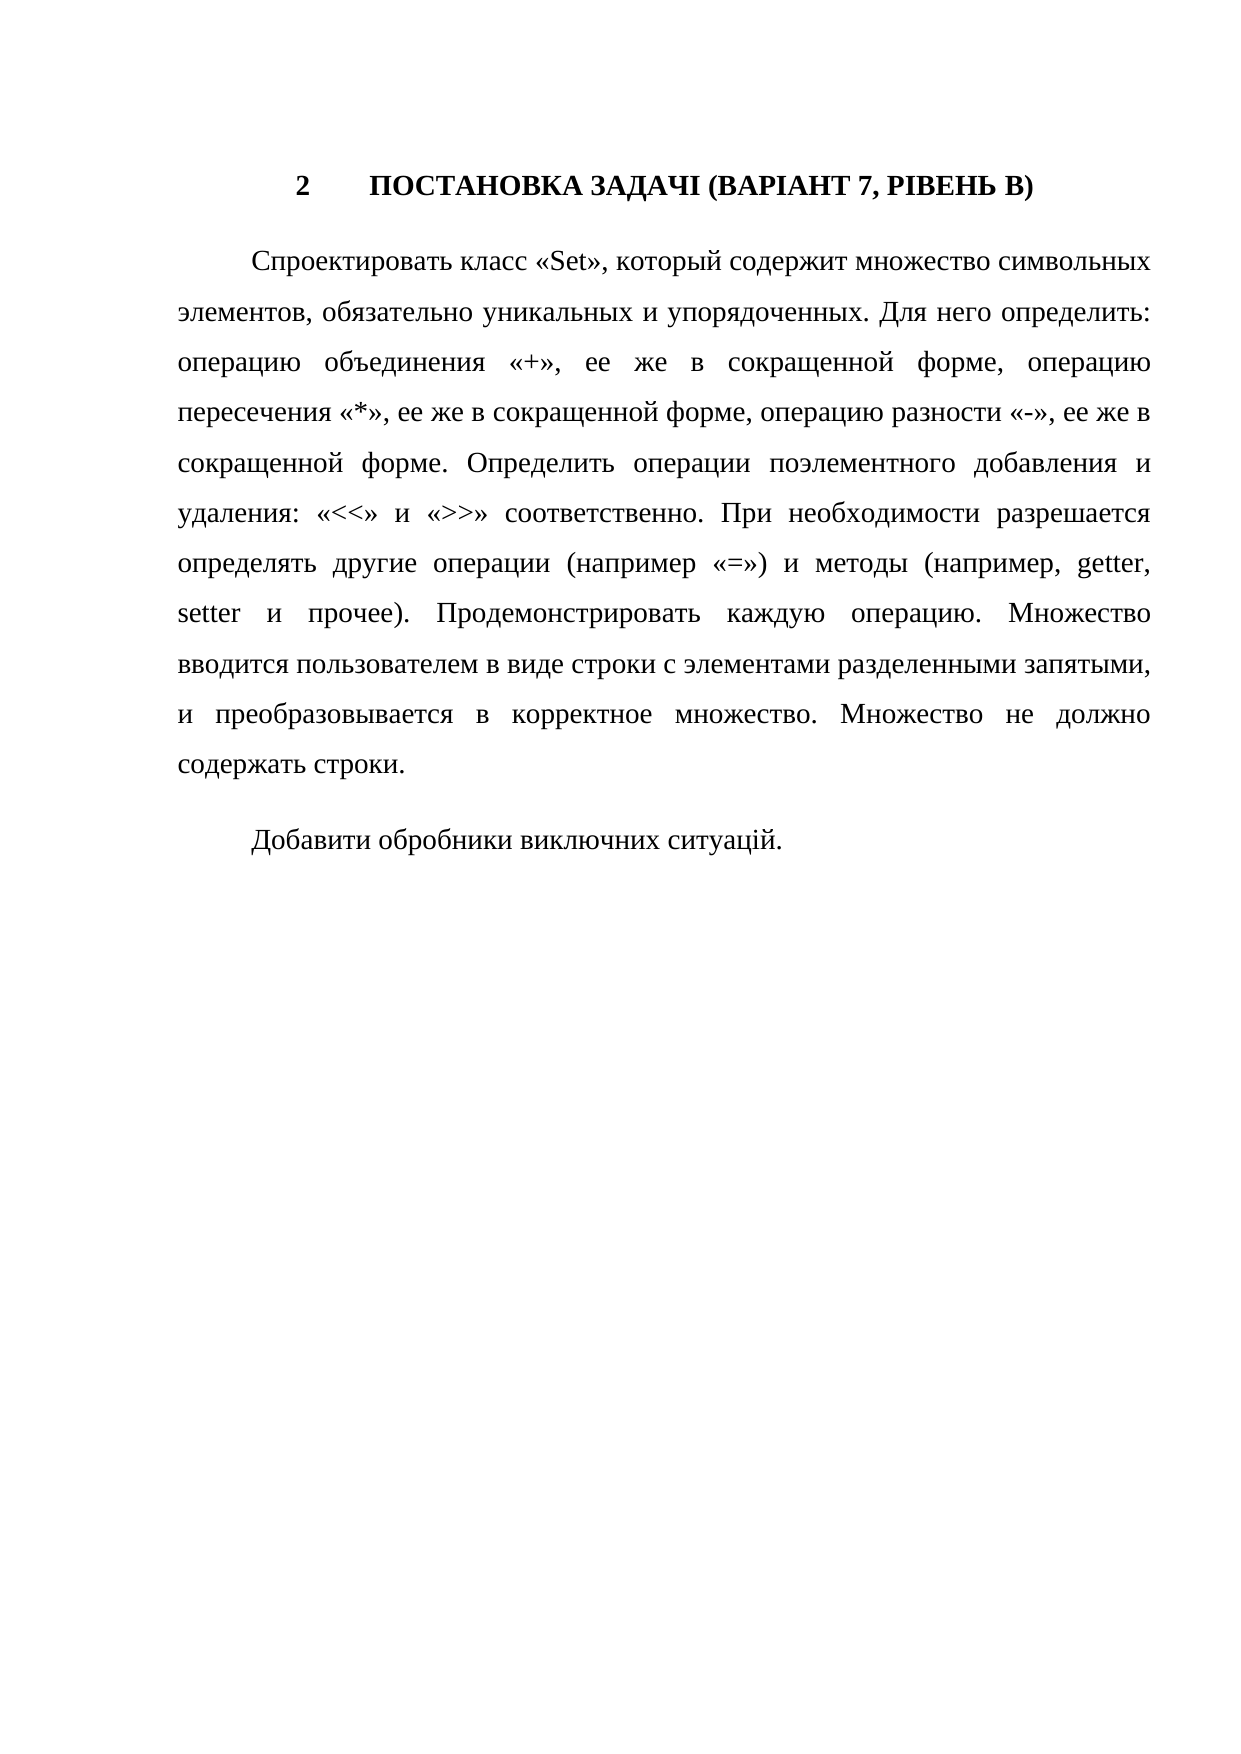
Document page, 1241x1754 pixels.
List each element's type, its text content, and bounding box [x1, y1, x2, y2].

text Спроектировать класс «Set», который содержит множество символьных элементов, обязательно уникальных и упорядоченных. Для него определить: операцию объединения «+», ее же в сокращенной форме, операцию пересечения «*», ее же в сокращенной форме, операцию разности «-», ее же в сокращенной форме. Определить операции поэлементного добавления и удаления: «<<» и «>>» соответственно. При необходимости разрешается определять другие операции (например «=») и методы (например, getter, setter и прочее). Продемонстрировать каждую операцию. Множество вводится пользователем в виде строки с элементами разделенными запятыми, и преобразовывается в корректное множество. Множество не должно содержать строки. [177, 243, 1152, 780]
subtitle Постановка задачі (варіант 7, рівень В) [177, 168, 1152, 202]
text Добавити обробники виключних ситуацій. [177, 822, 1152, 855]
